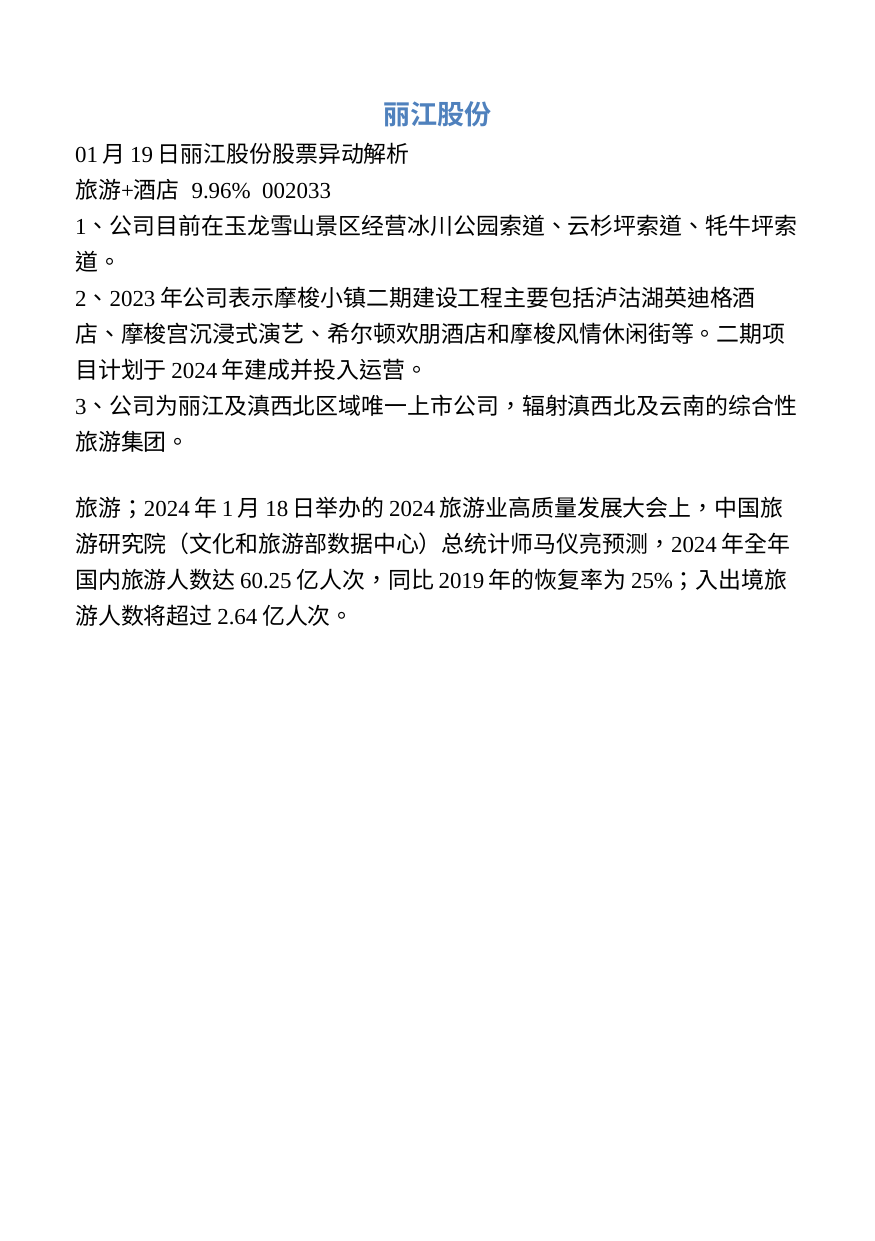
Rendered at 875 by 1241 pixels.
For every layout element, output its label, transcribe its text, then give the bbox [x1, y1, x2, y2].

text 01月19日丽江股份股票异动解析 旅游+酒店 9.96% 002033 1、公司目前在玉龙雪山景区经营冰川公园索道、云杉坪索道、牦牛坪索道。 2、2023年公司表示摩梭小镇二期建设工程主要包括泸沽湖英迪格酒店、摩梭宫沉浸式演艺、希尔顿欢朋酒店和摩梭风情休闲街等。二期项目计划于2024年建成并投入运营。 3、公司为丽江及滇西北区域唯一上市公司，辐射滇西北及云南的综合性旅游集团。 旅游；2024年1月18日举办的2024旅游业高质量发展大会上，中国旅游研究院（文化和旅游部数据中心）总统计师马仪亮预测，2024年全年国内旅游人数达60.25亿人次，同比2019年的恢复率为25%；入出境旅游人数将超过2.64亿人次。 [75, 138, 799, 631]
subtitle 丽江股份 [75, 96, 799, 133]
